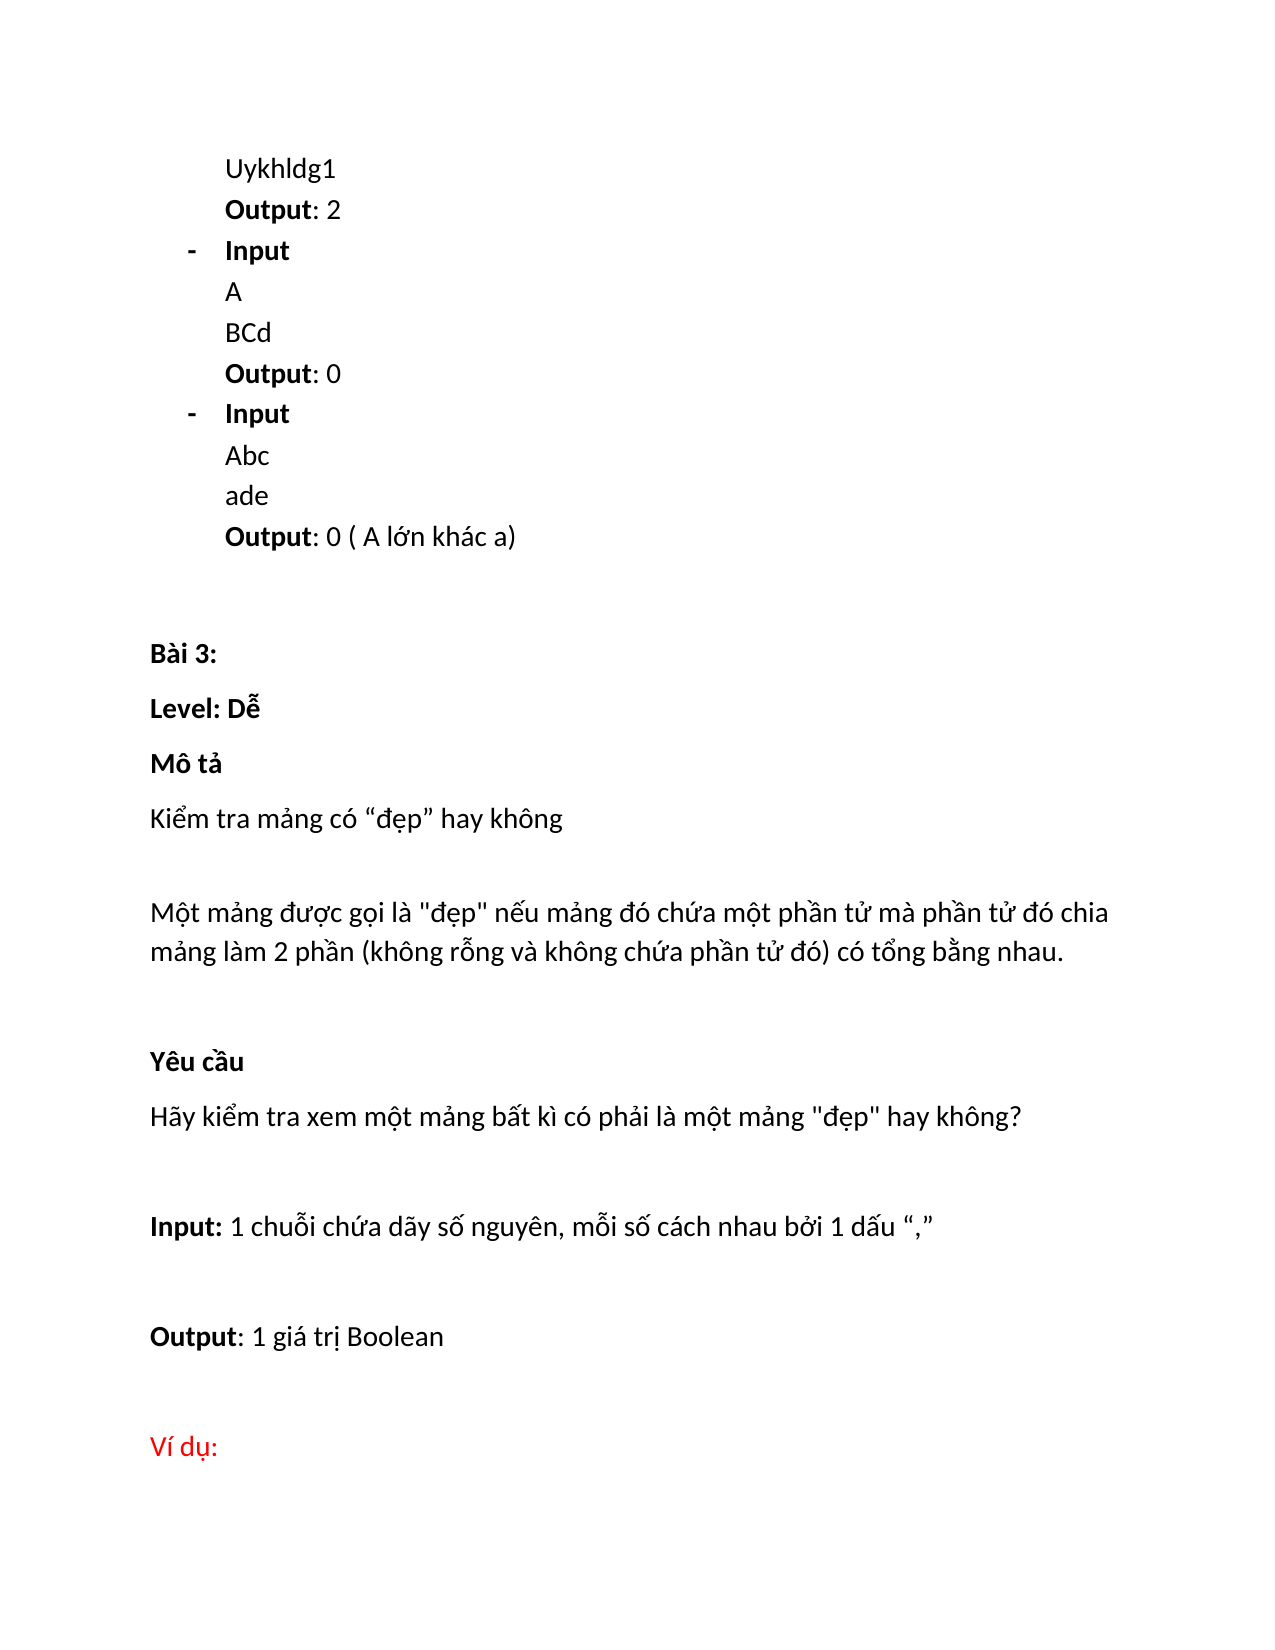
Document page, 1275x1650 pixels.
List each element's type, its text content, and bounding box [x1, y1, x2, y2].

list A [225, 273, 1125, 308]
list Input [187, 396, 1125, 431]
text Output: 1 giá trị Boolean [150, 1318, 1125, 1354]
list Input [187, 232, 1125, 267]
text Một mảng được gọi là "đẹp" nếu mảng đó chứa một phần tử mà phần tử đó chia mảng làm 2 phần (không rỗng và không chứa phần tử đó) có tổng bằng nhau. [150, 856, 1125, 968]
list Output: 0 [225, 355, 1125, 390]
text Level: Dễ [150, 690, 1125, 726]
text Kiểm tra mảng có “đẹp” hay không [150, 801, 1125, 836]
list Abc [225, 437, 1125, 472]
text Hãy kiểm tra xem một mảng bất kì có phải là một mảng "đẹp" hay không? [150, 1098, 1125, 1133]
list BCd [225, 314, 1125, 349]
text Yêu cầu [150, 1043, 1125, 1078]
list Output: 2 [225, 191, 1125, 227]
text Ví dụ: [150, 1428, 1125, 1464]
text Mô tả [150, 746, 1125, 781]
list Output: 0 ( A lớn khác a) [225, 518, 1125, 554]
list ade [225, 477, 1125, 513]
text Input: 1 chuỗi chứa dãy số nguyên, mỗi số cách nhau bởi 1 dấu “,” [150, 1208, 1125, 1244]
list Uykhldg1 [225, 150, 1125, 186]
text Bài 3: [150, 635, 1125, 671]
